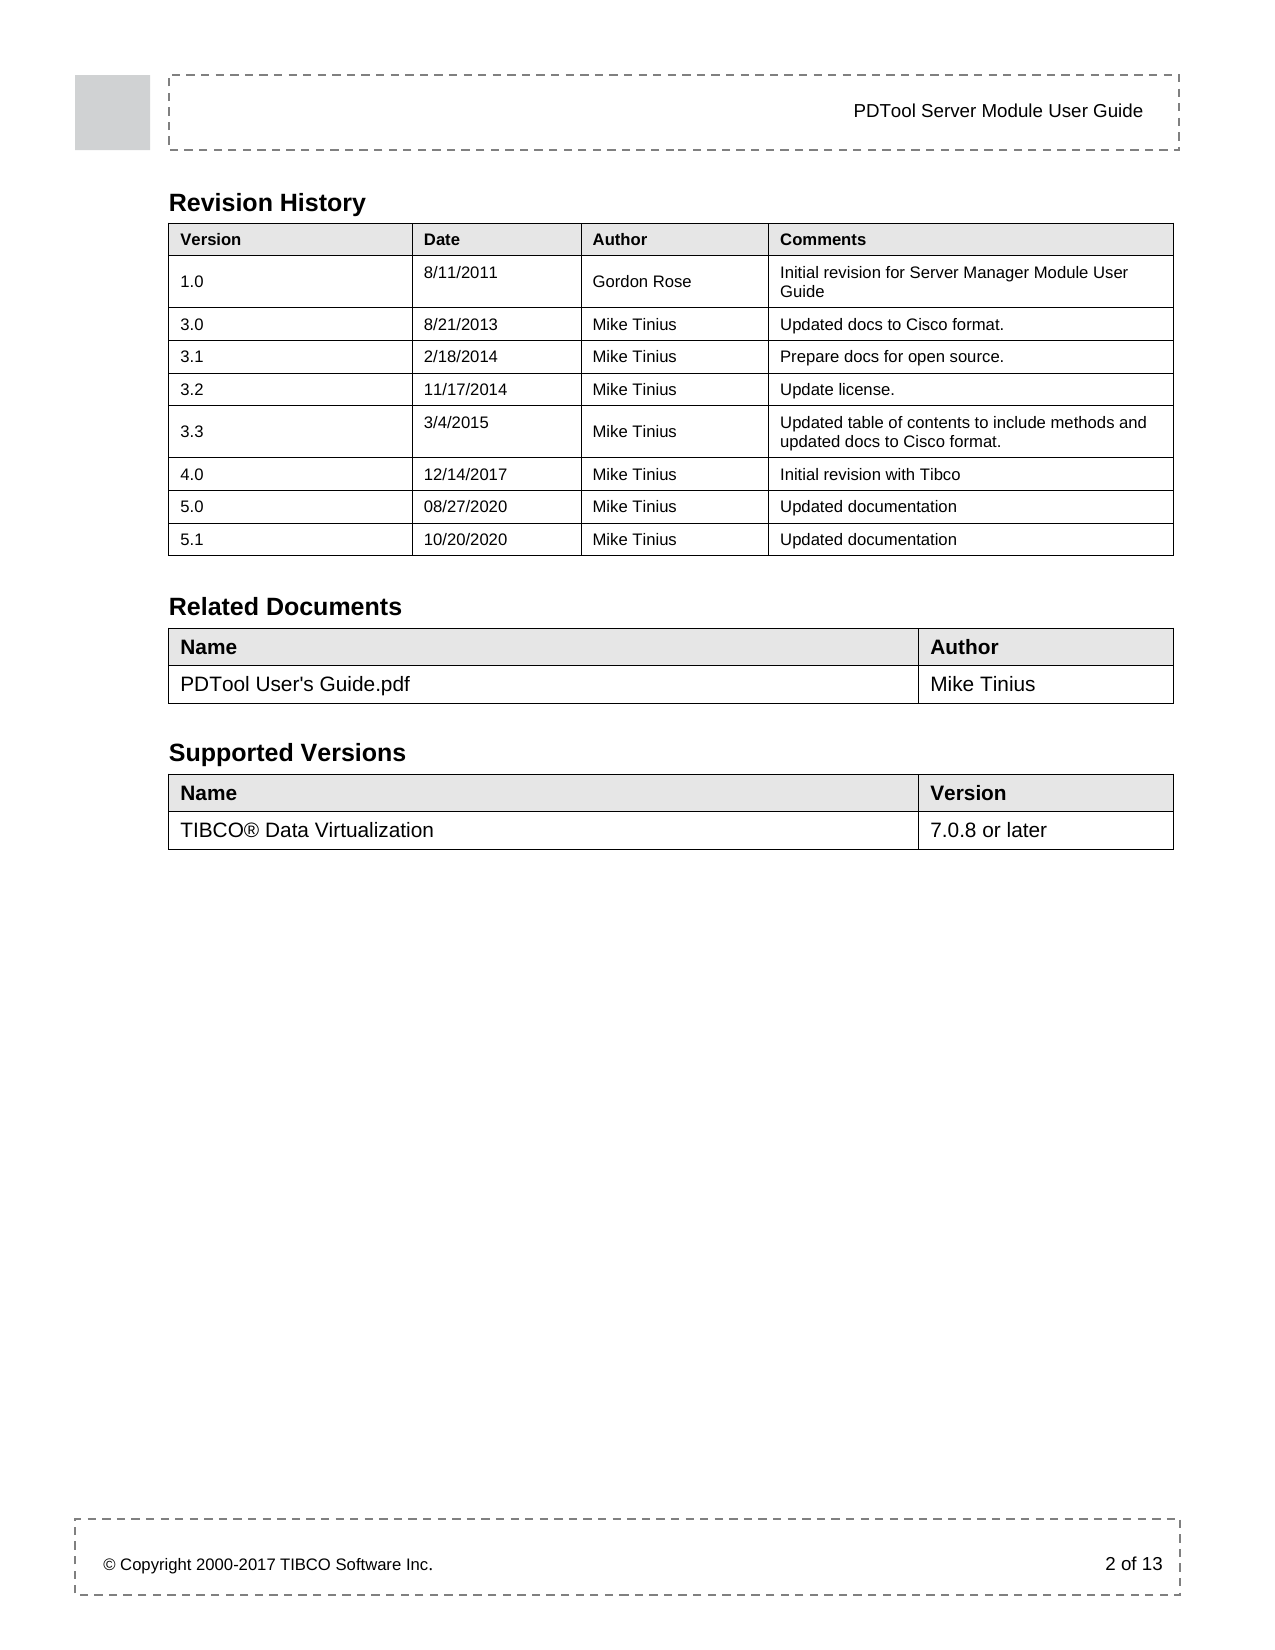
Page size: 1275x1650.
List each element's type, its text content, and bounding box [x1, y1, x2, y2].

table_cell 8/11/2011 [413, 256, 581, 307]
table_header Comments [769, 224, 1173, 255]
table_header Name [169, 775, 918, 811]
table_cell 5.0 [169, 491, 412, 522]
table_cell 11/17/2014 [413, 374, 581, 405]
table_cell Mike Tinius [582, 308, 768, 340]
table_cell PDTool User's Guide.pdf [169, 666, 918, 702]
table_cell Mike Tinius [582, 524, 768, 555]
table_cell 3.1 [169, 341, 412, 372]
table_cell Mike Tinius [582, 491, 768, 522]
table_cell Mike Tinius [582, 458, 768, 490]
table_cell Updated documentation [769, 491, 1173, 522]
table_cell 7.0.8 or later [919, 812, 1173, 848]
table_cell 10/20/2020 [413, 524, 581, 555]
table_cell 3.3 [169, 406, 412, 457]
title Supported Versions [169, 738, 1162, 767]
table_cell 8/21/2013 [413, 308, 581, 340]
table_cell 3/4/2015 [413, 406, 581, 457]
title Revision History [169, 187, 1162, 216]
table_header Version [169, 224, 412, 255]
table_header Author [582, 224, 768, 255]
table_header Version [919, 775, 1173, 811]
table_cell Mike Tinius [582, 341, 768, 372]
table_cell Updated table of contents to include methods and updated docs to Cisco format. [769, 406, 1173, 457]
table_cell 2/18/2014 [413, 341, 581, 372]
table_cell Prepare docs for open source. [769, 341, 1173, 372]
table_cell 3.2 [169, 374, 412, 405]
title Related Documents [169, 592, 1162, 621]
table_cell 12/14/2017 [413, 458, 581, 490]
table_cell Updated docs to Cisco format. [769, 308, 1173, 340]
table_cell 3.0 [169, 308, 412, 340]
table_cell 1.0 [169, 256, 412, 307]
table_cell Mike Tinius [582, 406, 768, 457]
table_cell Mike Tinius [919, 666, 1173, 702]
table_cell Gordon Rose [582, 256, 768, 307]
table_cell Update license. [769, 374, 1173, 405]
table_cell 5.1 [169, 524, 412, 555]
table_header Author [919, 629, 1173, 665]
table_cell 08/27/2020 [413, 491, 581, 522]
table_header Date [413, 224, 581, 255]
table_header Name [169, 629, 918, 665]
table_cell Mike Tinius [582, 374, 768, 405]
table_cell 4.0 [169, 458, 412, 490]
table_cell Updated documentation [769, 524, 1173, 555]
table_cell Initial revision for Server Manager Module User Guide [769, 256, 1173, 307]
table_cell TIBCO® Data Virtualization [169, 812, 918, 848]
table_cell Initial revision with Tibco [769, 458, 1173, 490]
